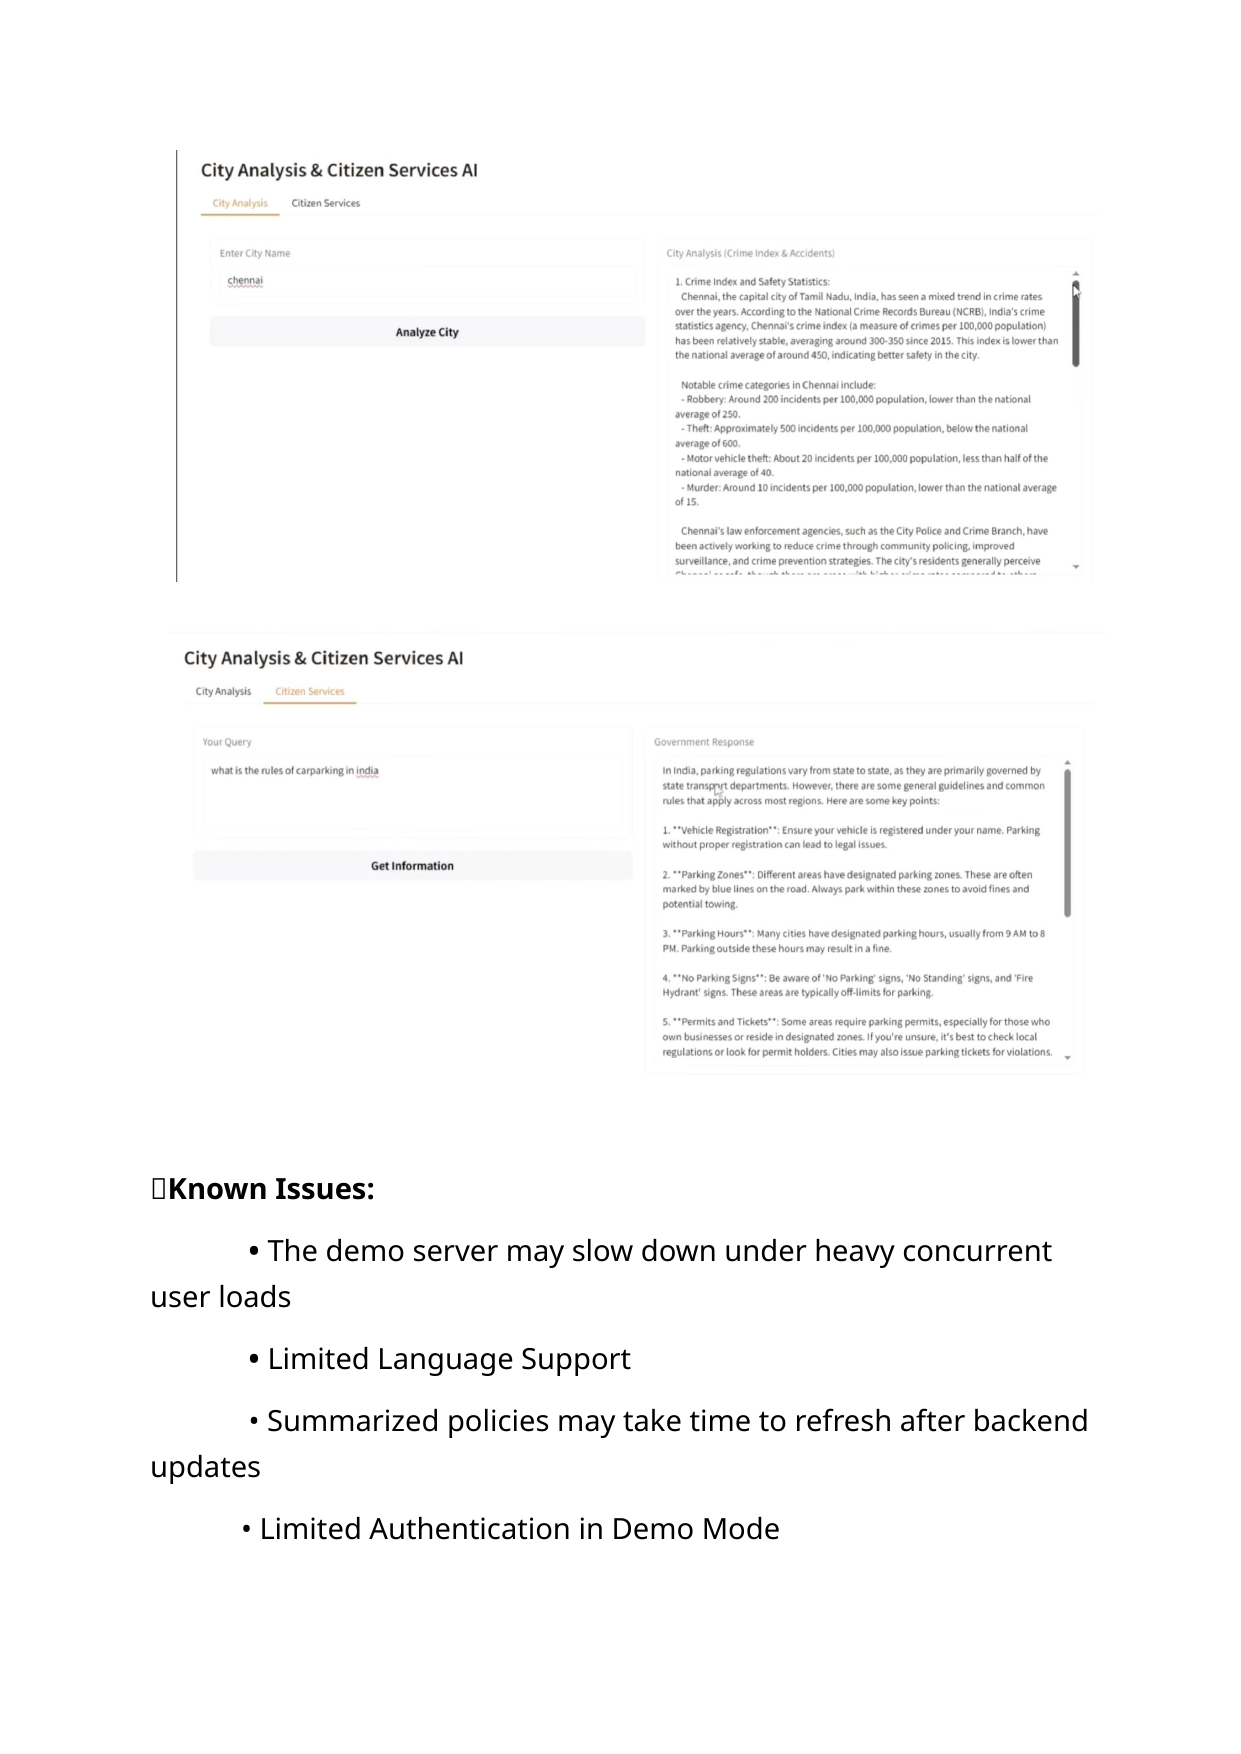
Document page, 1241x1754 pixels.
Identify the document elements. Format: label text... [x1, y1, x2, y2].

text • Limited Authentication in Demo Mode [150, 1508, 1090, 1548]
text Known Issues: [150, 1168, 1090, 1208]
text • Limited Language Support [150, 1338, 1090, 1378]
text • Summarized policies may take time to refresh after backend updates [150, 1401, 1090, 1486]
text • The demo server may slow down under heavy concurrent user loads [150, 1230, 1090, 1316]
picture [176, 150, 1117, 582]
picture [166, 630, 1107, 1078]
